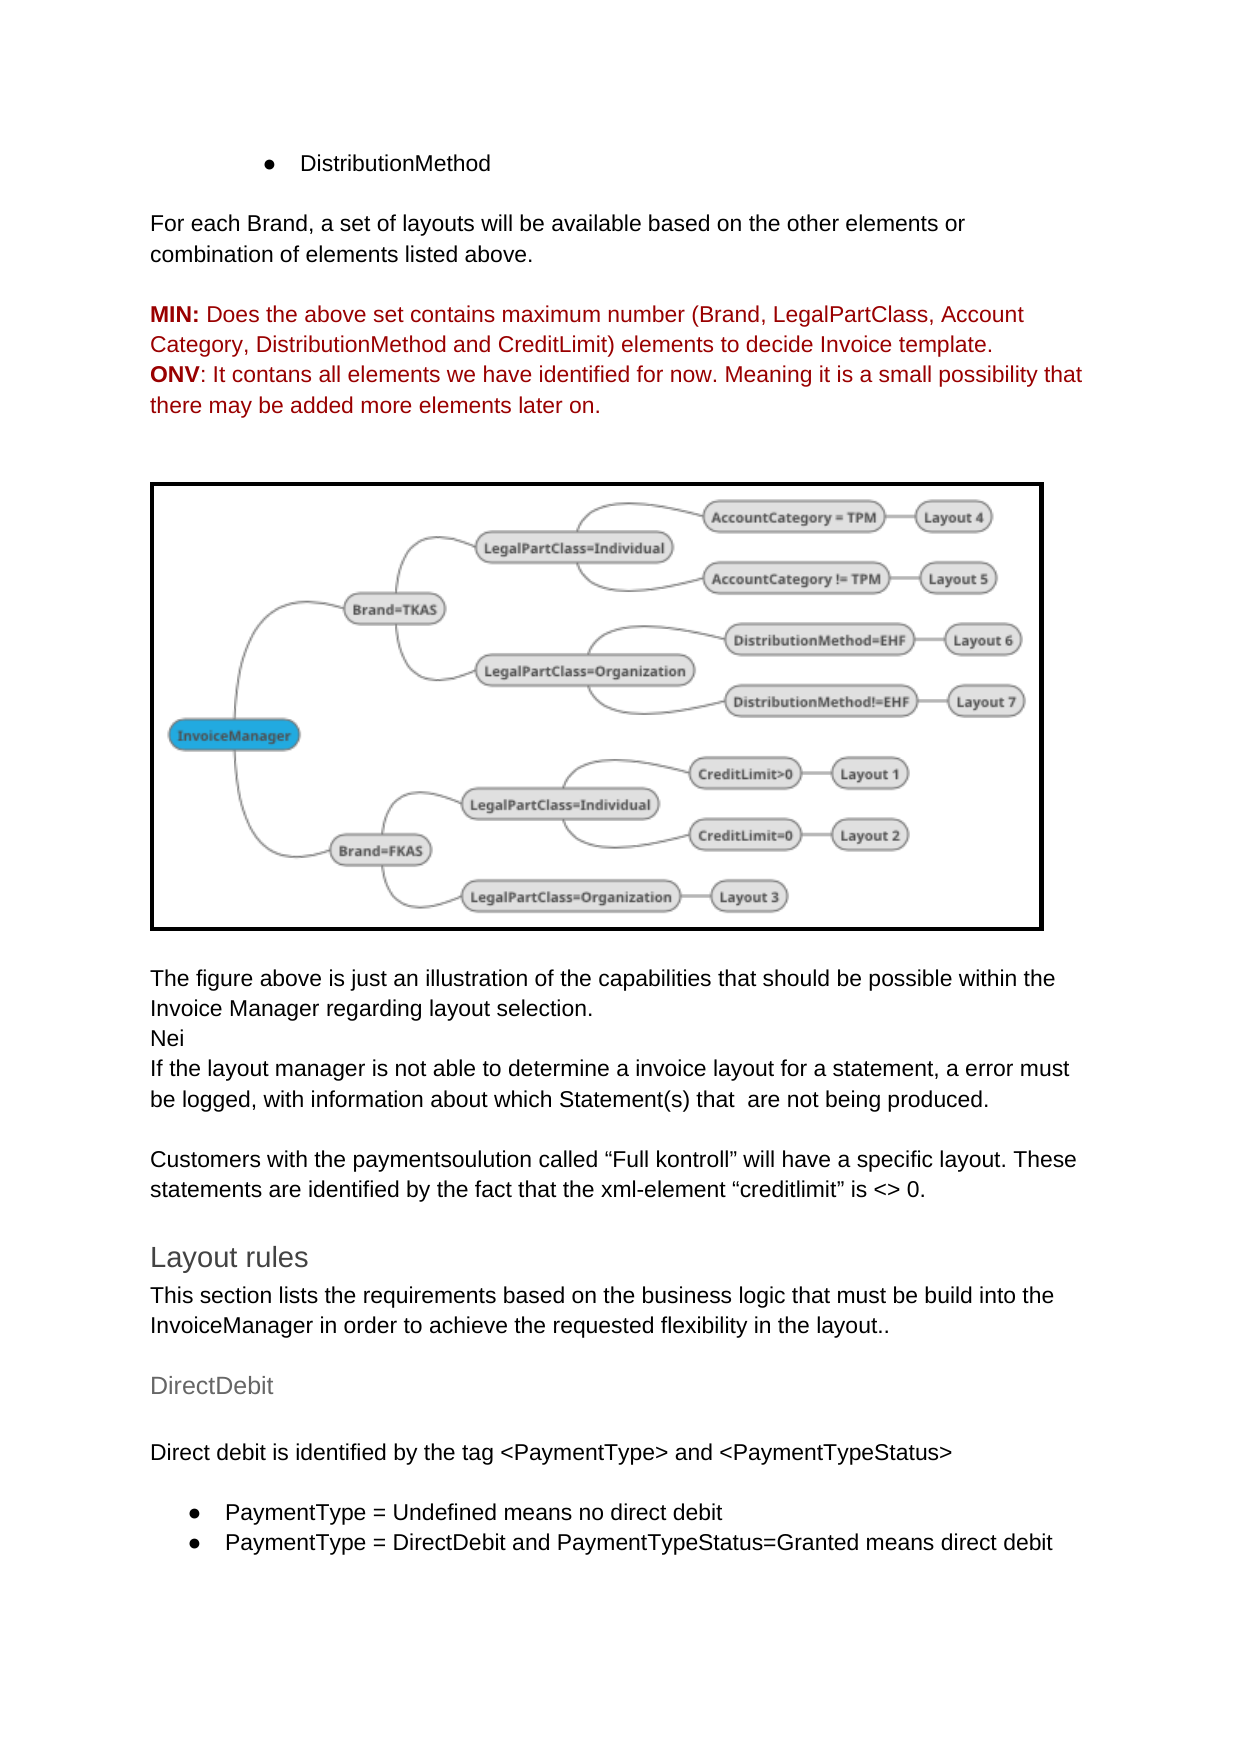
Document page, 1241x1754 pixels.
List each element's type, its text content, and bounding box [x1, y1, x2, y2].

list DistributionMethod [262, 150, 1090, 176]
subtitle DirectDebit [150, 1371, 1090, 1400]
list PaymentType = Undefined means no direct debit [187, 1499, 1090, 1525]
list PaymentType = DirectDebit and PaymentTypeStatus=Granted means direct debit [187, 1529, 1090, 1556]
picture [154, 486, 1039, 927]
text Nei [150, 1025, 1090, 1052]
text Direct debit is identified by the tag <PaymentType> and <PaymentTypeStatus> [150, 1438, 1090, 1465]
text If the layout manager is not able to determine a invoice layout for a statement, a error must be logged, with information about which Statement(s) that are not being produced. [150, 1055, 1090, 1112]
text For each Brand, a set of layouts will be available based on the other elements or combination of elements listed above. [150, 210, 1090, 267]
text ONV: It contans all elements we have identified for now. Meaning it is a small possibility that there may be added more elements later on. [150, 361, 1090, 418]
text Customers with the paymentsoulution called “Full kontroll” will have a specific layout. These statements are identified by the fact that the xml-element “creditlimit” is <> 0. [150, 1146, 1090, 1203]
subtitle Layout rules [150, 1240, 1090, 1273]
text MIN: Does the above set contains maximum number (Brand, LegalPartClass, Account Category, DistributionMethod and CreditLimit) elements to decide Invoice template. [150, 301, 1090, 358]
text This section lists the requirements based on the business logic that must be build into the InvoiceManager in order to achieve the requested flexibility in the layout.. [150, 1282, 1090, 1338]
text The figure above is just an illustration of the capabilities that should be possible within the Invoice Manager regarding layout selection. [150, 965, 1090, 1021]
